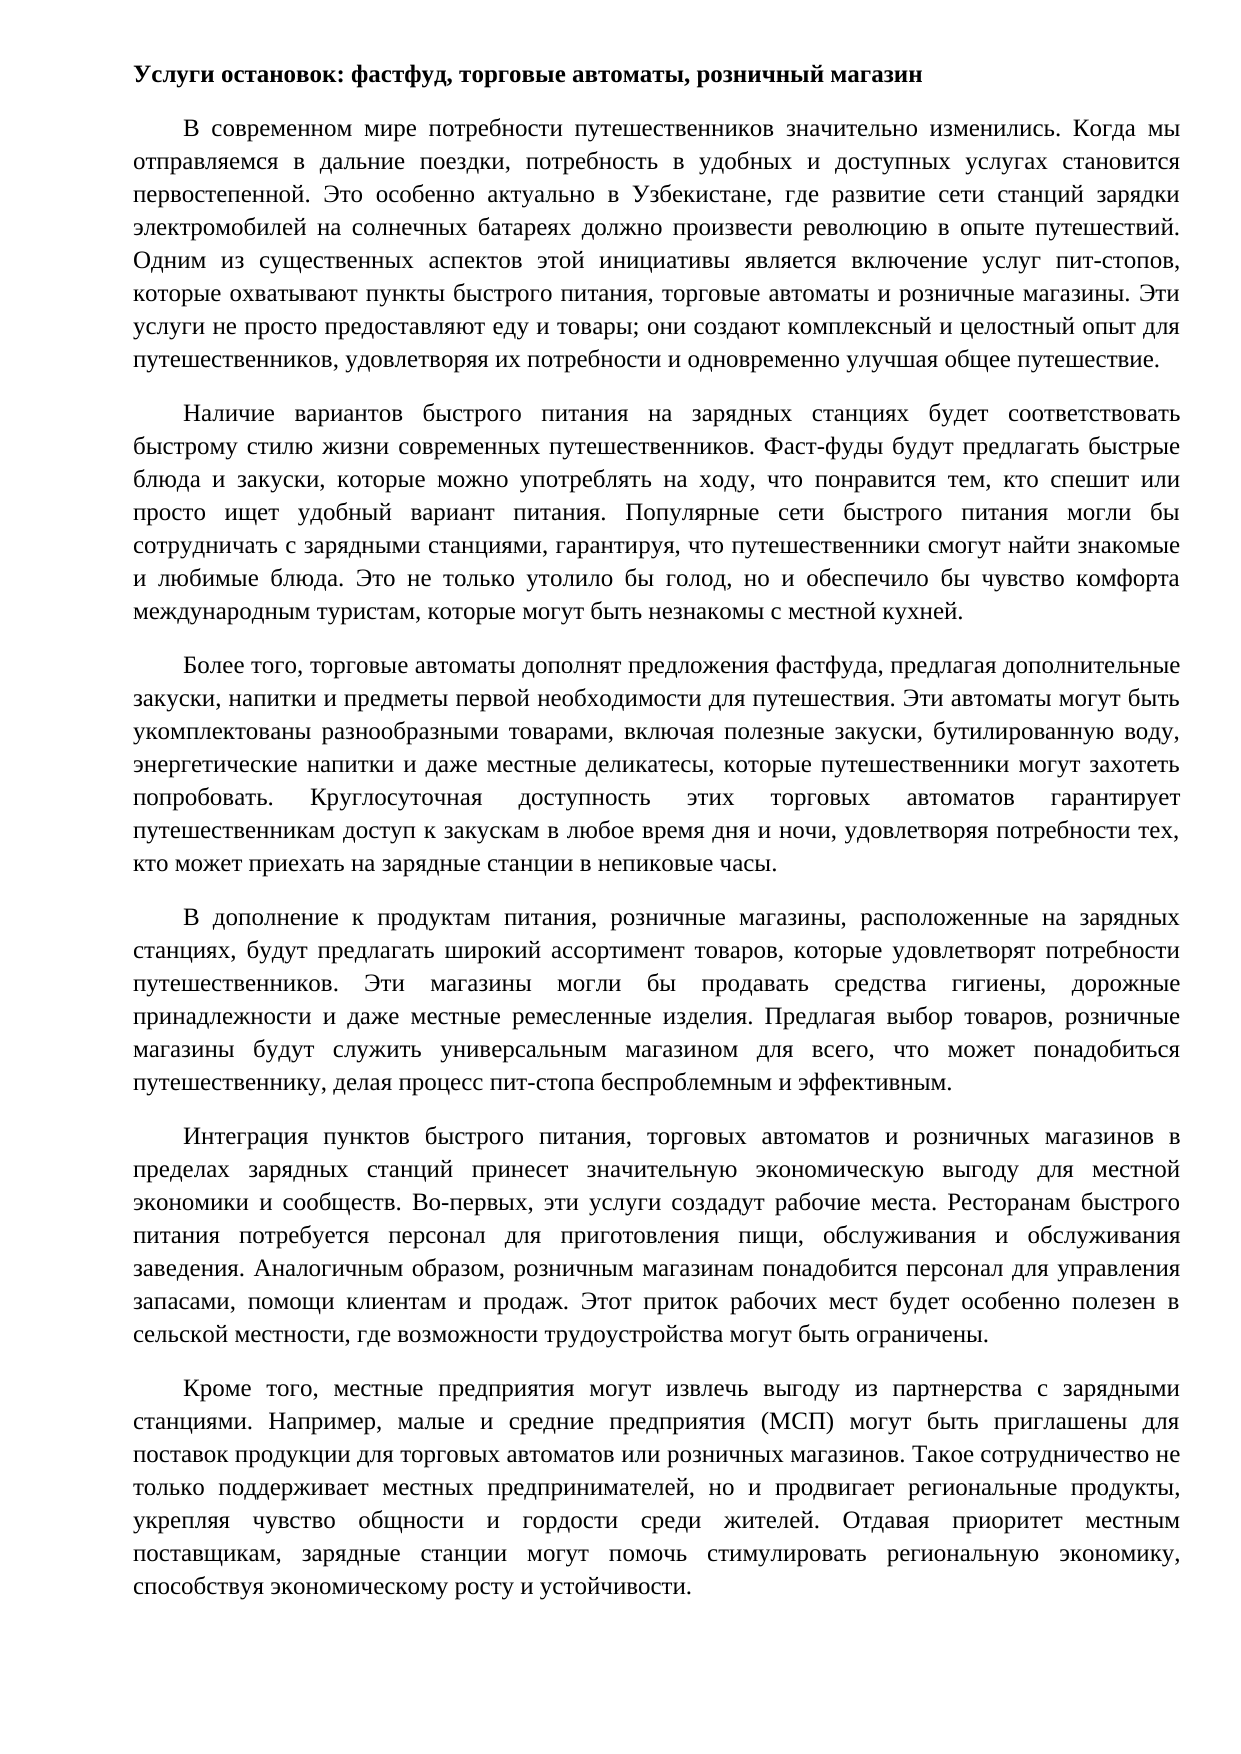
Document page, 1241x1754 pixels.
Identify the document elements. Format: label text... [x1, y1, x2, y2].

text В дополнение к продуктам питания, розничные магазины, расположенные на зарядных станциях, будут предлагать широкий ассортимент товаров, которые удовлетворят потребности путешественников. Эти магазины могли бы продавать средства гигиены, дорожные принадлежности и даже местные ремесленные изделия. Предлагая выбор товаров, розничные магазины будут служить универсальным магазином для всего, что может понадобиться путешественнику, делая процесс пит-стопа беспроблемным и эффективным. [133, 902, 1181, 1096]
text Более того, торговые автоматы дополнят предложения фастфуда, предлагая дополнительные закуски, напитки и предметы первой необходимости для путешествия. Эти автоматы могут быть укомплектованы разнообразными товарами, включая полезные закуски, бутилированную воду, энергетические напитки и даже местные деликатесы, которые путешественники могут захотеть попробовать. Круглосуточная доступность этих торговых автоматов гарантирует путешественникам доступ к закускам в любое время дня и ночи, удовлетворяя потребности тех, кто может приехать на зарядные станции в непиковые часы. [133, 650, 1181, 877]
text Кроме того, местные предприятия могут извлечь выгоду из партнерства с зарядными станциями. Например, малые и средние предприятия (МСП) могут быть приглашены для поставок продукции для торговых автоматов или розничных магазинов. Такое сотрудничество не только поддерживает местных предпринимателей, но и продвигает региональные продукты, укрепляя чувство общности и гордости среди жителей. Отдавая приоритет местным поставщикам, зарядные станции могут помочь стимулировать региональную экономику, способствуя экономическому росту и устойчивости. [133, 1373, 1181, 1600]
text Интеграция пунктов быстрого питания, торговых автоматов и розничных магазинов в пределах зарядных станций принесет значительную экономическую выгоду для местной экономики и сообществ. Во-первых, эти услуги создадут рабочие места. Ресторанам быстрого питания потребуется персонал для приготовления пищи, обслуживания и обслуживания заведения. Аналогичным образом, розничным магазинам понадобится персонал для управления запасами, помощи клиентам и продаж. Этот приток рабочих мест будет особенно полезен в сельской местности, где возможности трудоустройства могут быть ограничены. [133, 1121, 1181, 1348]
text В современном мире потребности путешественников значительно изменились. Когда мы отправляемся в дальние поездки, потребность в удобных и доступных услугах становится первостепенной. Это особенно актуально в Узбекистане, где развитие сети станций зарядки электромобилей на солнечных батареях должно произвести революцию в опыте путешествий. Одним из существенных аспектов этой инициативы является включение услуг пит-стопов, которые охватывают пункты быстрого питания, торговые автоматы и розничные магазины. Эти услуги не просто предоставляют еду и товары; они создают комплексный и целостный опыт для путешественников, удовлетворяя их потребности и одновременно улучшая общее путешествие. [133, 113, 1181, 373]
subtitle Услуги остановок: фастфуд, торговые автоматы, розничный магазин [133, 59, 1181, 88]
text Наличие вариантов быстрого питания на зарядных станциях будет соответствовать быстрому стилю жизни современных путешественников. Фаст-фуды будут предлагать быстрые блюда и закуски, которые можно употреблять на ходу, что понравится тем, кто спешит или просто ищет удобный вариант питания. Популярные сети быстрого питания могли бы сотрудничать с зарядными станциями, гарантируя, что путешественники смогут найти знакомые и любимые блюда. Это не только утолило бы голод, но и обеспечило бы чувство комфорта международным туристам, которые могут быть незнакомы с местной кухней. [133, 398, 1181, 625]
